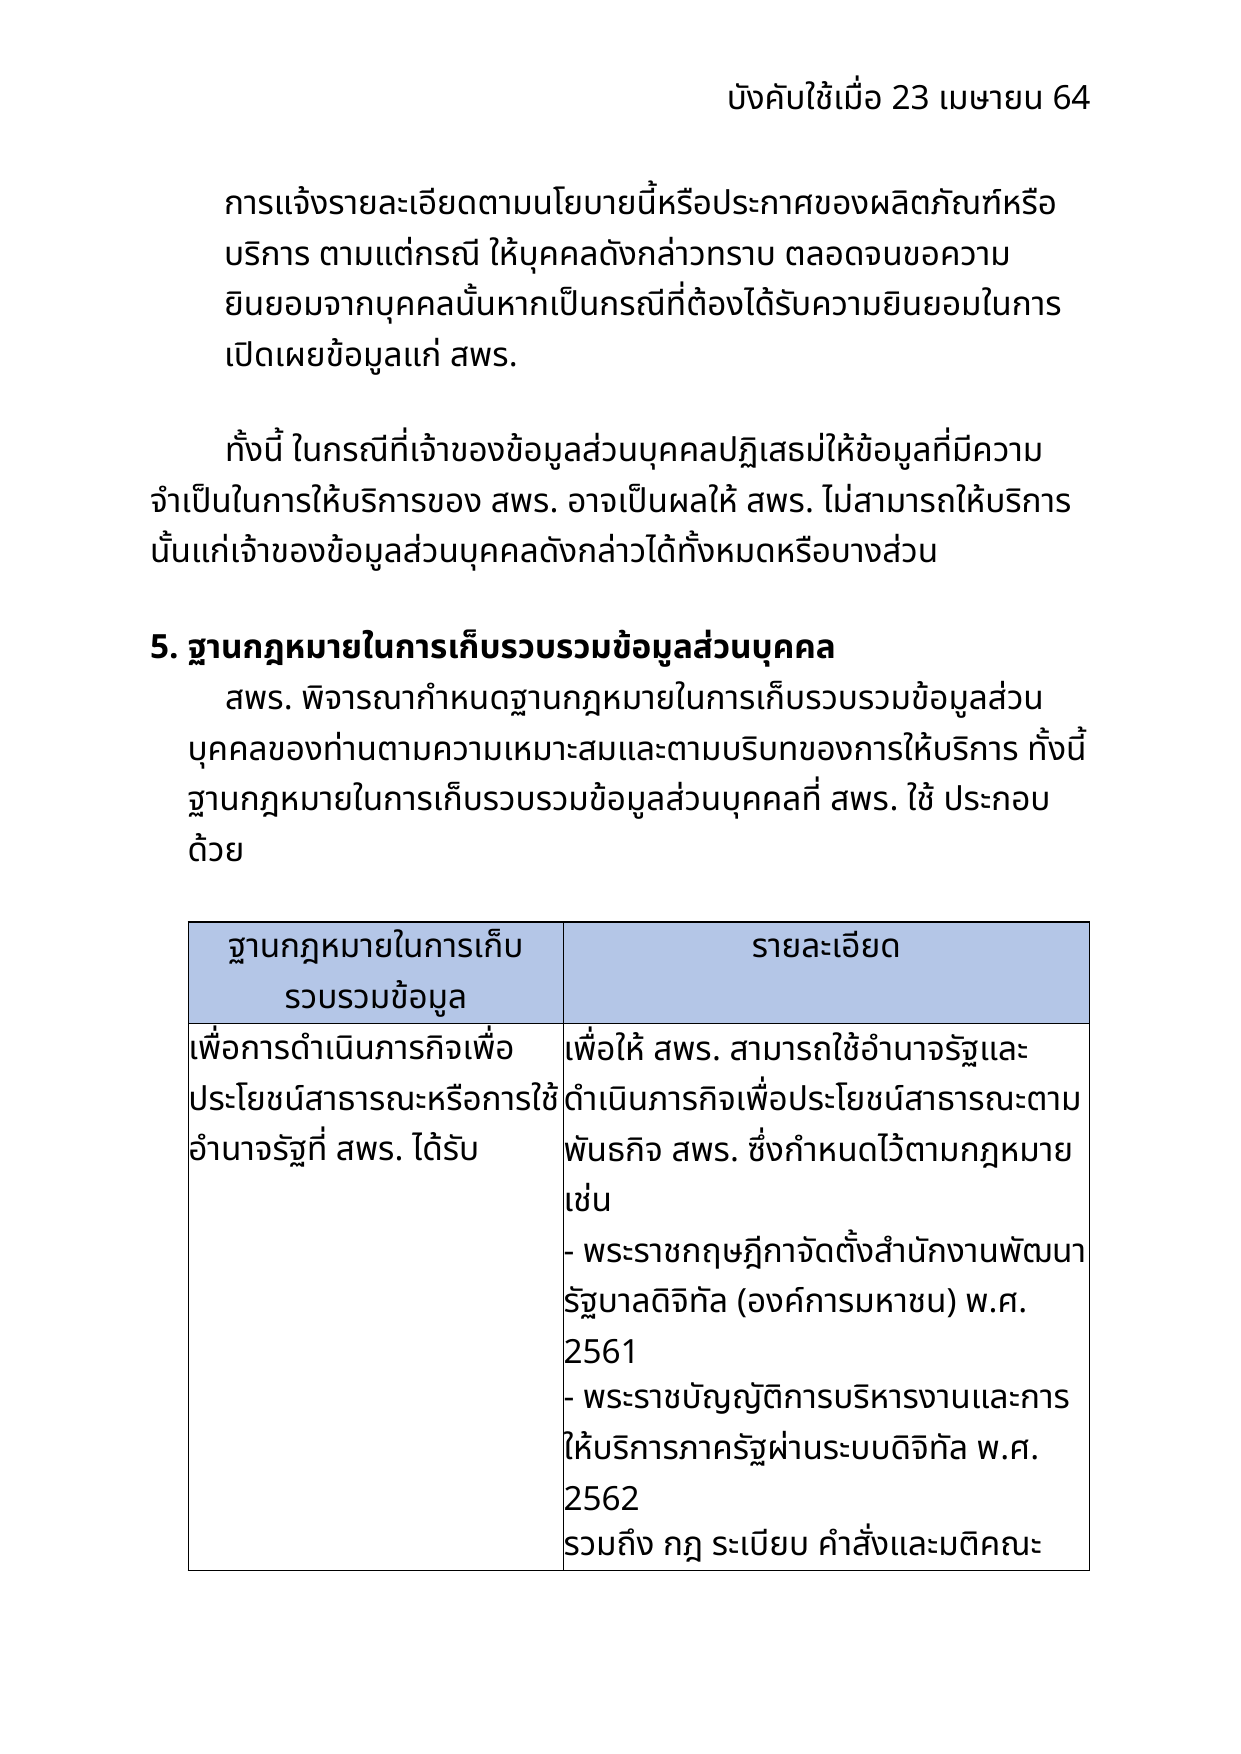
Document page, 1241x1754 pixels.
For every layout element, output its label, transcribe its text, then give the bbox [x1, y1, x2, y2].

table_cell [189, 1024, 563, 1570]
text สพร. พิจารณากำหนดฐานกฎหมายในการเก็บรวบรวมข้อมูลส่วนบุคคลของท่านตามความเหมาะสมและตามบริบทของการให้บริการ ทั้งนี้ ฐานกฎหมายในการเก็บรวบรวมข้อมูลส่วนบุคคลที่ สพร. ใช้ ประกอบด้วย [187, 674, 1090, 876]
table_header รายละเอียด [564, 923, 1089, 1023]
list ฐานกฎหมายในการเก็บรวบรวมข้อมูลส่วนบุคคล [150, 623, 1090, 674]
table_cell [564, 1024, 1089, 1570]
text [224, 179, 1090, 381]
table_header ฐานกฎหมายในการเก็บรวบรวมข้อมูล [189, 923, 563, 1023]
text ทั้งนี้ ในกรณีที่เจ้าของข้อมูลส่วนบุคคลปฏิเสธม่ให้ข้อมูลที่มีความจำเป็นในการให้บริการของ สพร. อาจเป็นผลให้ สพร. ไม่สามารถให้บริการนั้นแก่เจ้าของข้อมูลส่วนบุคคลดังกล่าวได้ทั้งหมดหรือบางส่วน [150, 426, 1090, 578]
